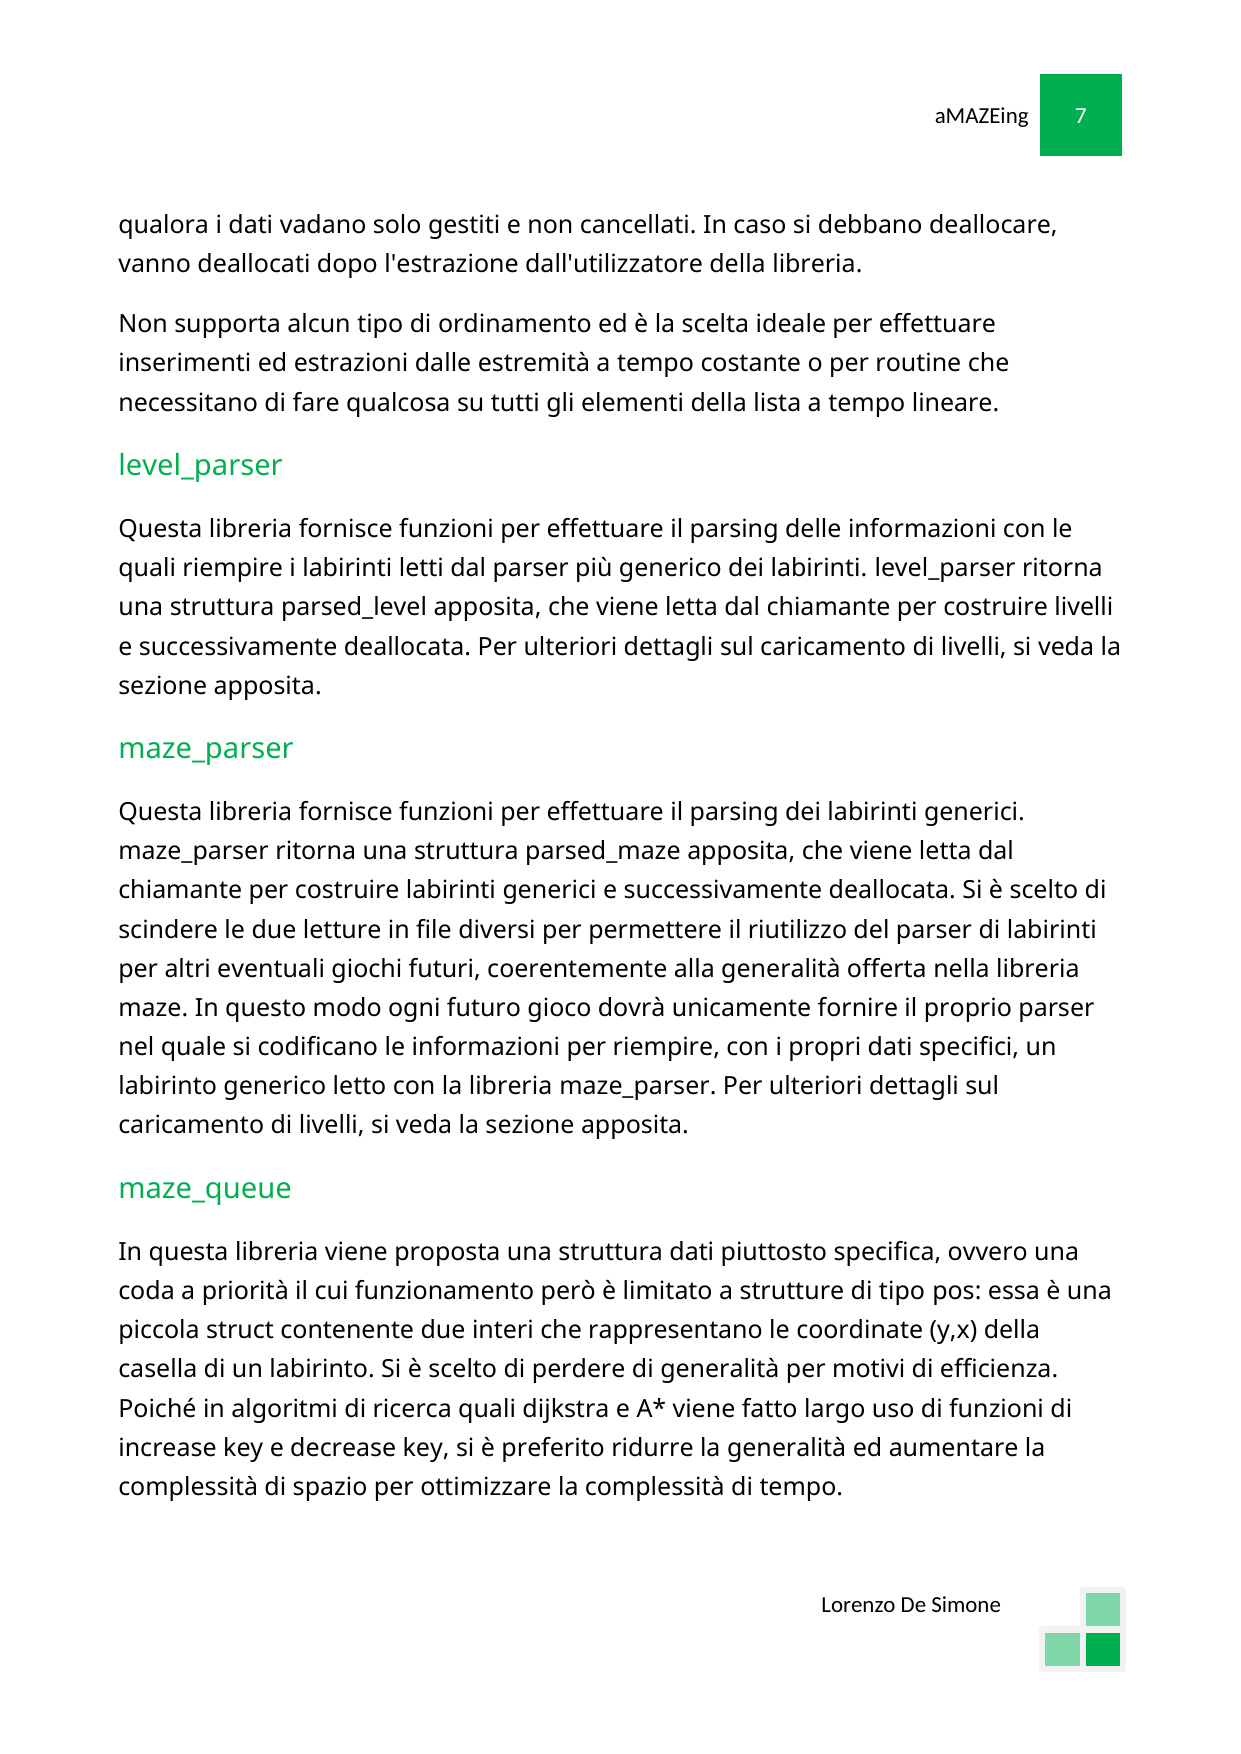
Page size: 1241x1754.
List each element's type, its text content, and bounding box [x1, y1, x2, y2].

text maze_queue [118, 1167, 1122, 1207]
text In questa libreria viene proposta una struttura dati piuttosto specifica, ovvero una coda a priorità il cui funzionamento però è limitato a strutture di tipo pos: essa è una piccola struct contenente due interi che rappresentano le coordinate (y,x) della casella di un labirinto. Si è scelto di perdere di generalità per motivi di efficienza. Poiché in algoritmi di ricerca quali dijkstra e A* viene fatto largo uso di funzioni di increase key e decrease key, si è preferito ridurre la generalità ed aumentare la complessità di spazio per ottimizzare la complessità di tempo. [118, 1234, 1122, 1503]
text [118, 207, 1122, 280]
text maze_parser [118, 727, 1122, 767]
text level_parser [118, 444, 1122, 484]
text Questa libreria fornisce funzioni per effettuare il parsing dei labirinti generici. maze_parser ritorna una struttura parsed_maze apposita, che viene letta dal chiamante per costruire labirinti generici e successivamente deallocata. Si è scelto di scindere le due letture in file diversi per permettere il riutilizzo del parser di labirinti per altri eventuali giochi futuri, coerentemente alla generalità offerta nella libreria maze. In questo modo ogni futuro gioco dovrà unicamente fornire il proprio parser nel quale si codificano le informazioni per riempire, con i propri dati specifici, un labirinto generico letto con la libreria maze_parser. Per ulteriori dettagli sul caricamento di livelli, si veda la sezione apposita. [118, 794, 1122, 1141]
text Non supporta alcun tipo di ordinamento ed è la scelta ideale per effettuare inserimenti ed estrazioni dalle estremità a tempo costante o per routine che necessitano di fare qualcosa su tutti gli elementi della lista a tempo lineare. [118, 306, 1122, 418]
text Questa libreria fornisce funzioni per effettuare il parsing delle informazioni con le quali riempire i labirinti letti dal parser più generico dei labirinti. level_parser ritorna una struttura parsed_level apposita, che viene letta dal chiamante per costruire livelli e successivamente deallocata. Per ulteriori dettagli sul caricamento di livelli, si veda la sezione apposita. [118, 511, 1122, 701]
